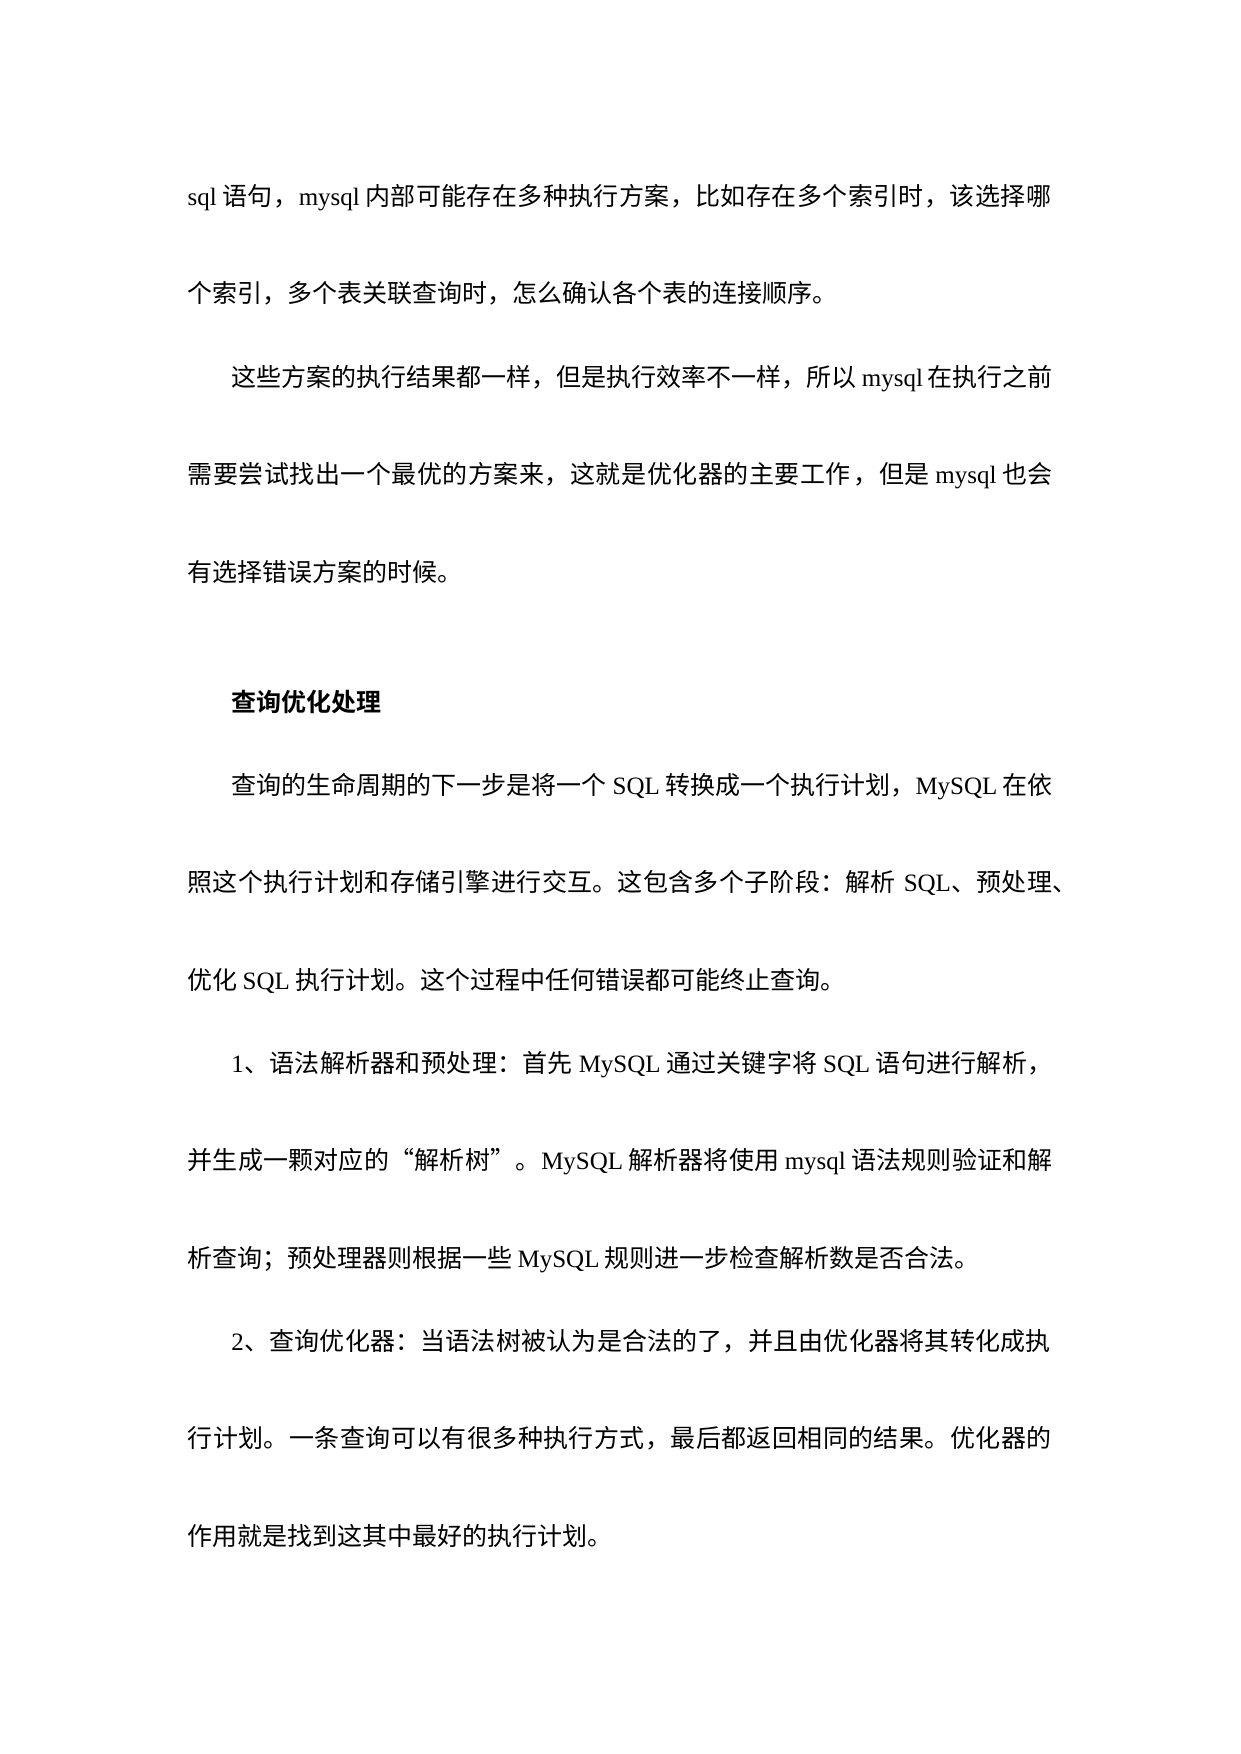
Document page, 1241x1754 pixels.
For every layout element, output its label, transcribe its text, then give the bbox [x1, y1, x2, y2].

text 1、语法解析器和预处理：首先MySQL通过关键字将SQL语句进行解析，并生成一颗对应的“解析树”。MySQL解析器将使用mysql语法规则验证和解析查询；预处理器则根据一些MySQL规则进一步检查解析数是否合法。 [187, 1029, 1053, 1289]
text 查询优化处理 [187, 668, 1053, 733]
text 通过分析器之后，mysql就算是理解了你要执行的操作了。通常对于同一个 sql语句，mysql内部可能存在多种执行方案，比如存在多个索引时，该选择哪个索引，多个表关联查询时，怎么确认各个表的连接顺序。 [187, 162, 1053, 324]
text 查询的生命周期的下一步是将一个SQL转换成一个执行计划，MySQL在依照这个执行计划和存储引擎进行交互。这包含多个子阶段：解析SQL、预处理、优化SQL执行计划。这个过程中任何错误都可能终止查询。 [187, 751, 1053, 1011]
text 这些方案的执行结果都一样，但是执行效率不一样，所以mysql在执行之前需要尝试找出一个最优的方案来，这就是优化器的主要工作，但是mysql也会有选择错误方案的时候。 [187, 343, 1053, 603]
text 2、查询优化器：当语法树被认为是合法的了，并且由优化器将其转化成执行计划。一条查询可以有很多种执行方式，最后都返回相同的结果。优化器的作用就是找到这其中最好的执行计划。 [187, 1307, 1053, 1567]
